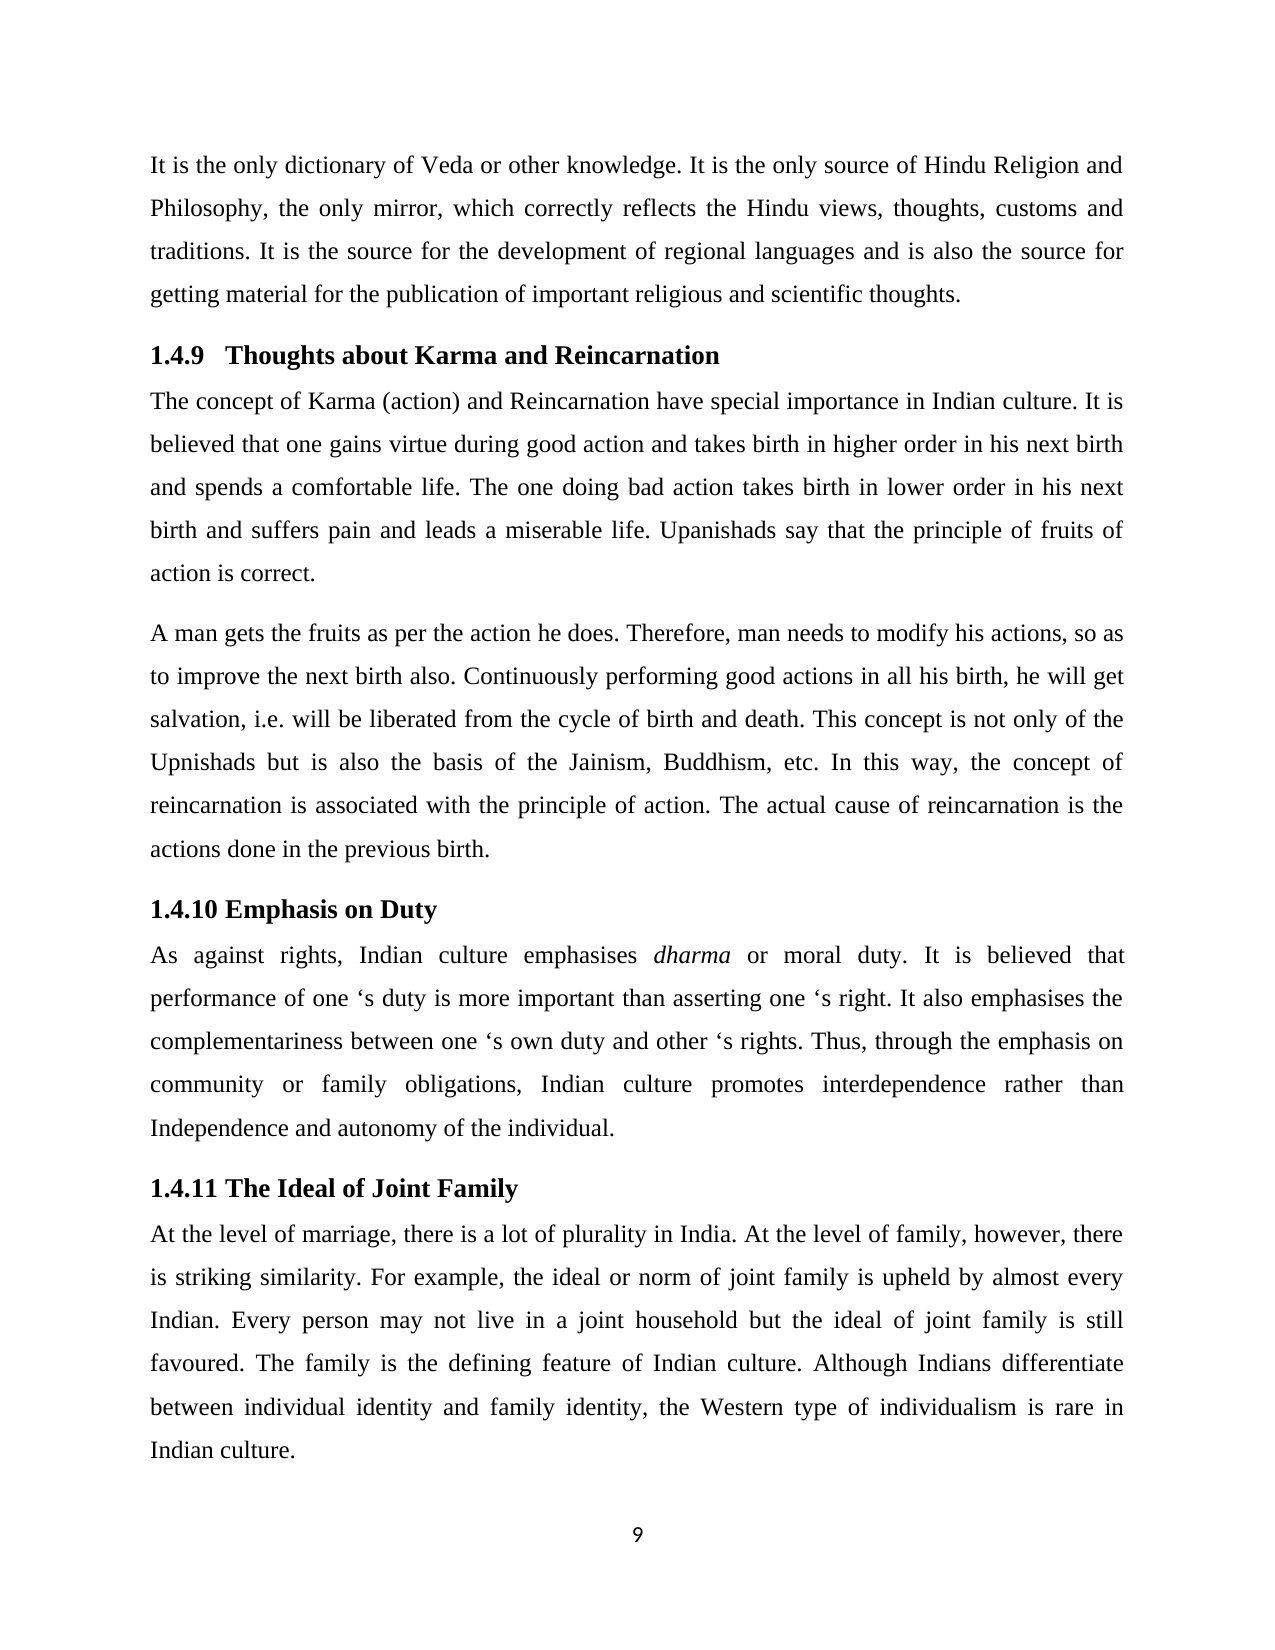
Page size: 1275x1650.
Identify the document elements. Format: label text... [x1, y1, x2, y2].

subtitle Thoughts about Karma and Reincarnation [150, 339, 1125, 370]
text At the level of marriage, there is a lot of plurality in India. At the level of family, however, there is striking similarity. For example, the ideal or norm of joint family is upheld by almost every Indian. Every person may not live in a joint household but the ideal of joint family is still favoured. The family is the defining feature of Indian culture. Although Indians differentiate between individual identity and family identity, the Western type of individualism is rare in Indian culture. [150, 1219, 1125, 1463]
text As against rights, Indian culture emphasises dharma or moral duty. It is believed that performance of one ‘s duty is more important than asserting one ‘s right. It also emphasises the complementariness between one ‘s own duty and other ‘s rights. Thus, through the emphasis on community or family obligations, Indian culture promotes interdependence rather than Independence and autonomy of the individual. [150, 940, 1125, 1141]
subtitle Emphasis on Duty [150, 893, 1125, 925]
text The concept of Karma (action) and Reincarnation have special importance in Indian culture. It is believed that one gains virtue during good action and takes birth in higher order in his next birth and spends a comfortable life. The one doing bad action takes birth in lower order in his next birth and suffers pain and leads a miserable life. Upanishads say that the principle of fruits of action is correct. [150, 386, 1125, 587]
subtitle The Ideal of Joint Family [150, 1172, 1125, 1204]
text It is the only dictionary of Veda or other knowledge. It is the only source of Hindu Religion and Philosophy, the only mirror, which correctly reflects the Hindu views, thoughts, customs and traditions. It is the source for the development of regional languages and is also the source for getting material for the publication of important religious and scientific thoughts. [150, 150, 1125, 308]
text A man gets the fruits as per the action he does. Therefore, man needs to modify his actions, so as to improve the next birth also. Continuously performing good actions in all his birth, he will get salvation, i.e. will be liberated from the cycle of birth and death. This concept is not only of the Upnishads but is also the basis of the Jainism, Buddhism, etc. In this way, the concept of reincarnation is associated with the principle of action. The actual cause of reincarnation is the actions done in the previous birth. [150, 618, 1125, 862]
